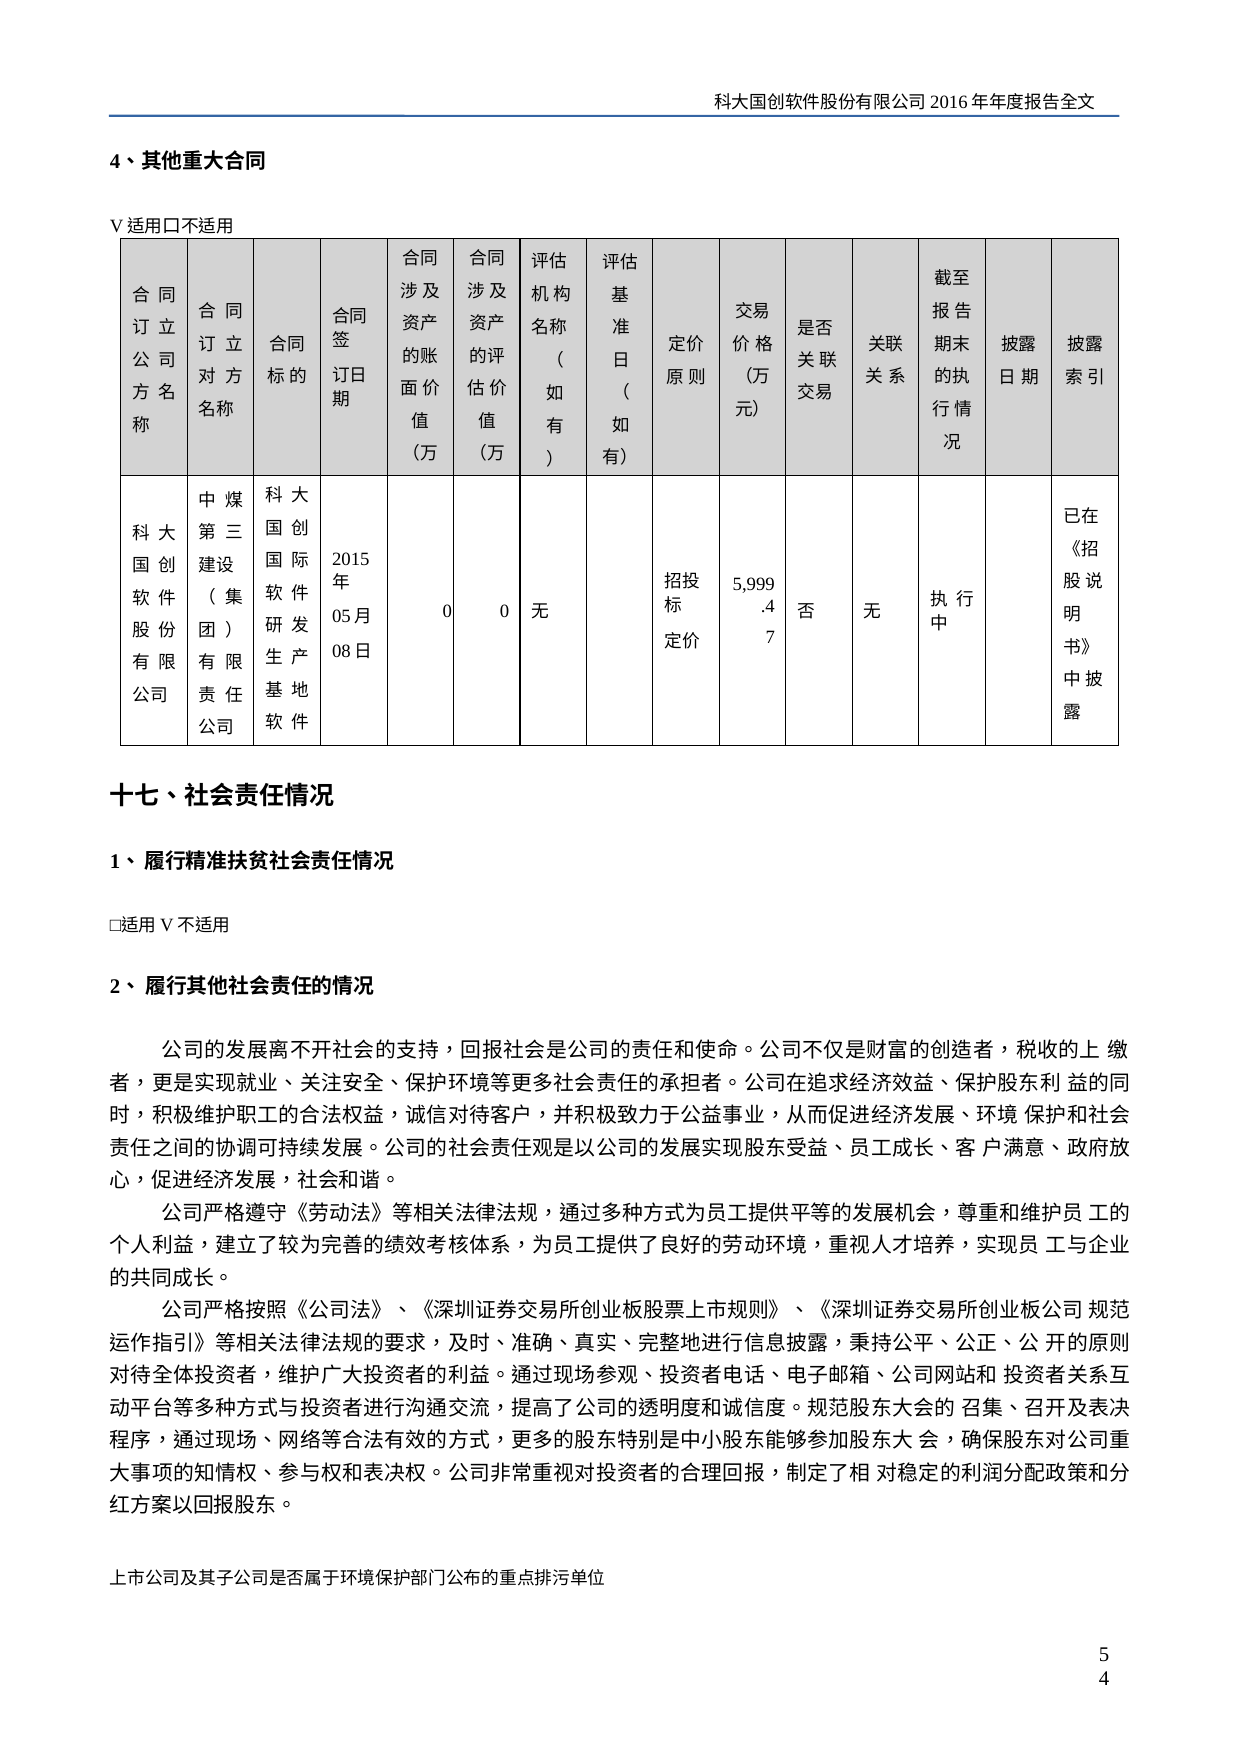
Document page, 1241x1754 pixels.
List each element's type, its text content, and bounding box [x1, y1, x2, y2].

text 1、 履行精准扶贫社会责任情况 [109, 843, 1130, 875]
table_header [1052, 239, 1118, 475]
text 2、 履行其他社会责任的情况 [109, 968, 1130, 1001]
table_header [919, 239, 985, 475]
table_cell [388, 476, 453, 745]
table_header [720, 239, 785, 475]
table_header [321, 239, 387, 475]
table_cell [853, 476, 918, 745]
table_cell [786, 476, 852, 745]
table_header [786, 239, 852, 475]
text 十七、社会责任情况 [109, 777, 1130, 811]
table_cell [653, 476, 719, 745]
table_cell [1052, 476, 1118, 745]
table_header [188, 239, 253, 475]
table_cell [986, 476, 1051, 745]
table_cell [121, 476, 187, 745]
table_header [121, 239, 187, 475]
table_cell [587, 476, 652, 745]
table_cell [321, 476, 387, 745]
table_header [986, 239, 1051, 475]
text 公司严格按照《公司法》、《深圳证券交易所创业板股票上市规则》、《深圳证券交易所创业板公司 规范运作指引》等相关法律法规的要求，及时、准确、真实、完整地进行信息披露，秉持公平、公正、公 开的原则对待全体投资者，维护广大投资者的利益。通过现场参观、投资者电话、电子邮箱、公司网站和 投资者关系互动平台等多种方式与投资者进行沟通交流，提高了公司的透明度和诚信度。规范股东大会的 召集、召开及表决程序，通过现场、网络等合法有效的方式，更多的股东特别是中小股东能够参加股东大 会，确保股东对公司重大事项的知情权、参与权和表决权。公司非常重视对投资者的合理回报，制定了相 对稳定的利润分配政策和分红方案以回报股东。 [109, 1292, 1130, 1519]
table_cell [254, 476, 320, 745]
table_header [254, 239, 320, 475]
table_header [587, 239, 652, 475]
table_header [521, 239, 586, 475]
text 公司的发展离不开社会的支持，回报社会是公司的责任和使命。公司不仅是财富的创造者，税收的上 缴者，更是实现就业、关注安全、保护环境等更多社会责任的承担者。公司在追求经济效益、保护股东利 益的同时，积极维护职工的合法权益，诚信对待客户，并积极致力于公益事业，从而促进经济发展、环境 保护和社会责任之间的协调可持续发展。公司的社会责任观是以公司的发展实现股东受益、员工成长、客 户满意、政府放心，促进经济发展，社会和谐。 [109, 1032, 1130, 1194]
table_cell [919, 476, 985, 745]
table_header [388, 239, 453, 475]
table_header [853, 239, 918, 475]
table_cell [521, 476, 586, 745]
text □适用V不适用 [109, 913, 1130, 937]
text 上市公司及其子公司是否属于环境保护部门公布的重点排污单位 [109, 1565, 1130, 1589]
text 公司严格遵守《劳动法》等相关法律法规，通过多种方式为员工提供平等的发展机会，尊重和维护员 工的个人利益，建立了较为完善的绩效考核体系，为员工提供了良好的劳动环境，重视人才培养，实现员 工与企业的共同成长。 [109, 1194, 1130, 1292]
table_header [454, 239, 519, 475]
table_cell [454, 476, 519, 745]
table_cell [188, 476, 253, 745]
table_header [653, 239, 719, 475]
text V适用口不适用 [109, 212, 1130, 237]
text 4、其他重大合同 [109, 146, 1130, 174]
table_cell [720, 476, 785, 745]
